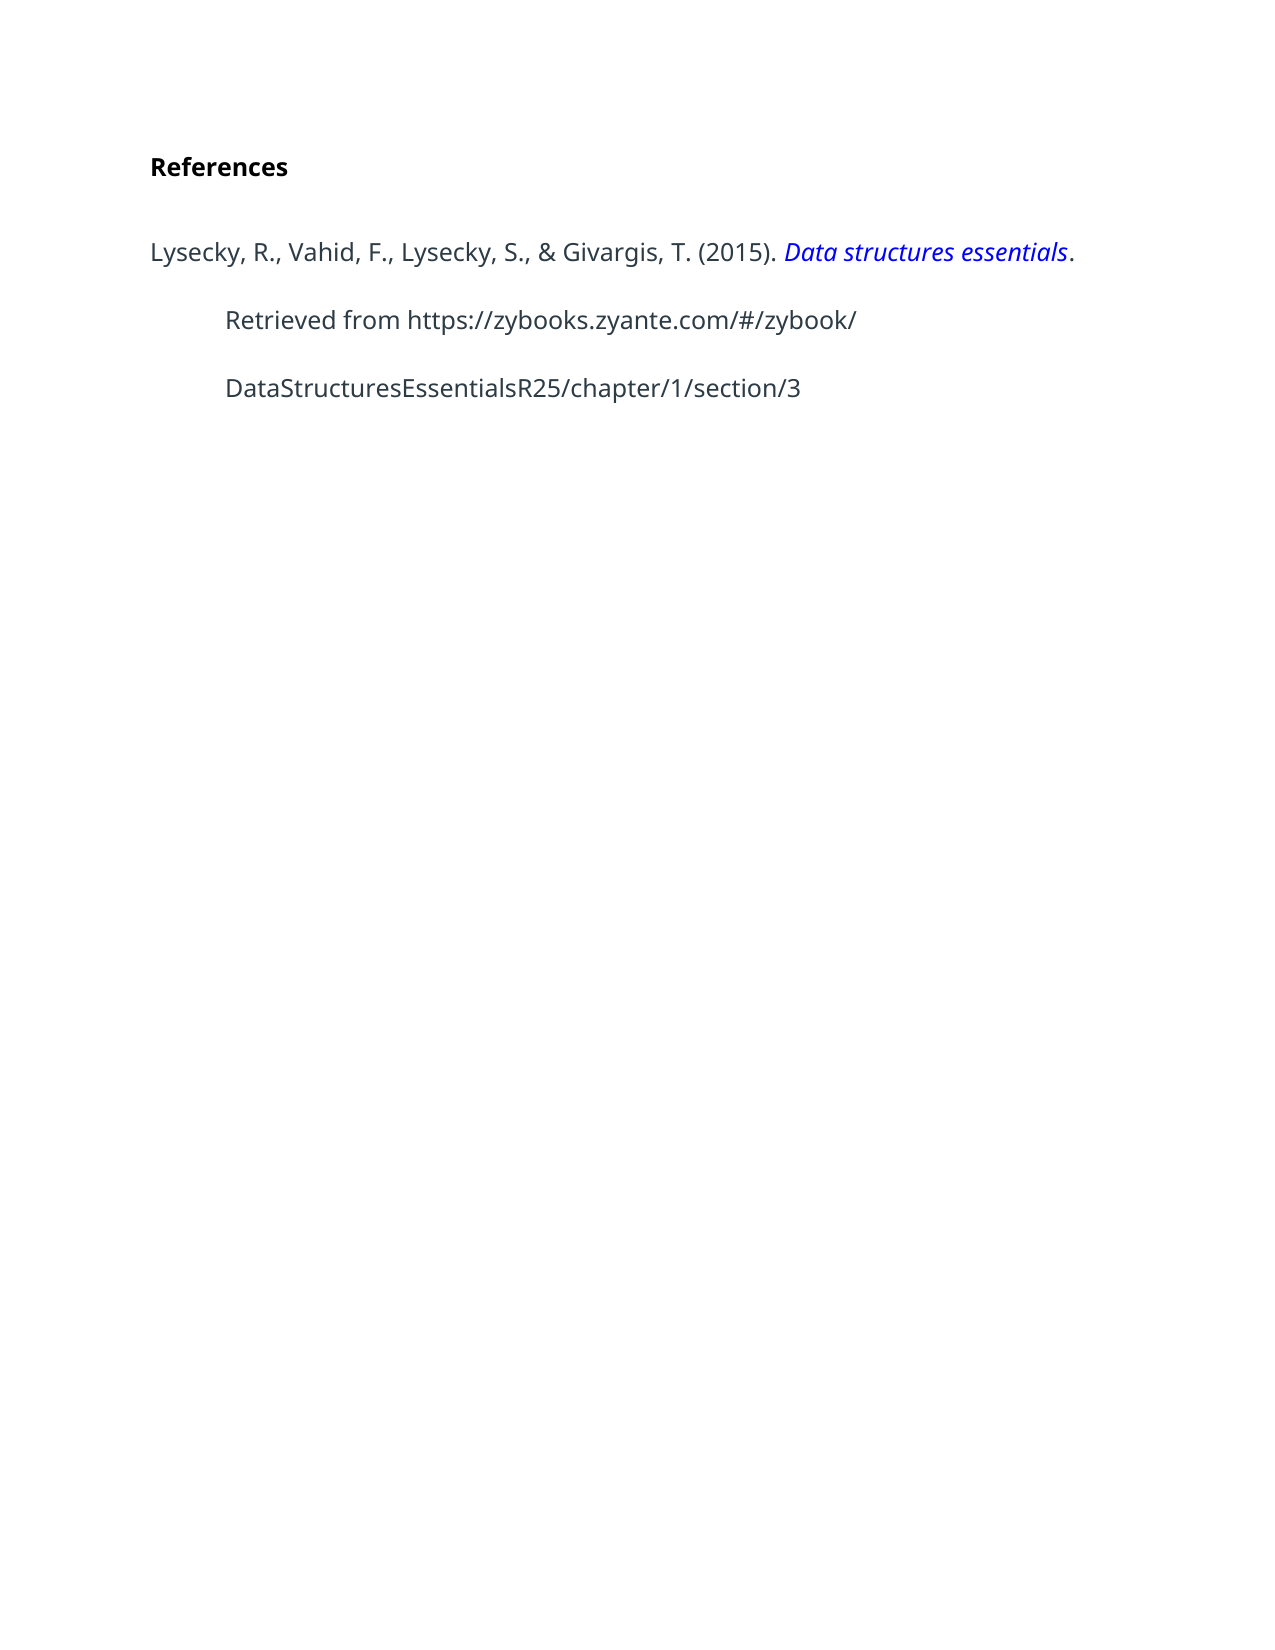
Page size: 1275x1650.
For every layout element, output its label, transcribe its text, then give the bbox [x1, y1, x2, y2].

text Lysecky, R., Vahid, F., Lysecky, S., & Givargis, T. (2015). Data structures essentials. Retrieved from https://zybooks.zyante.com/#/zybook/ DataStructuresEssentialsR25/chapter/1/section/3 [150, 235, 1125, 405]
text References [150, 150, 1125, 184]
